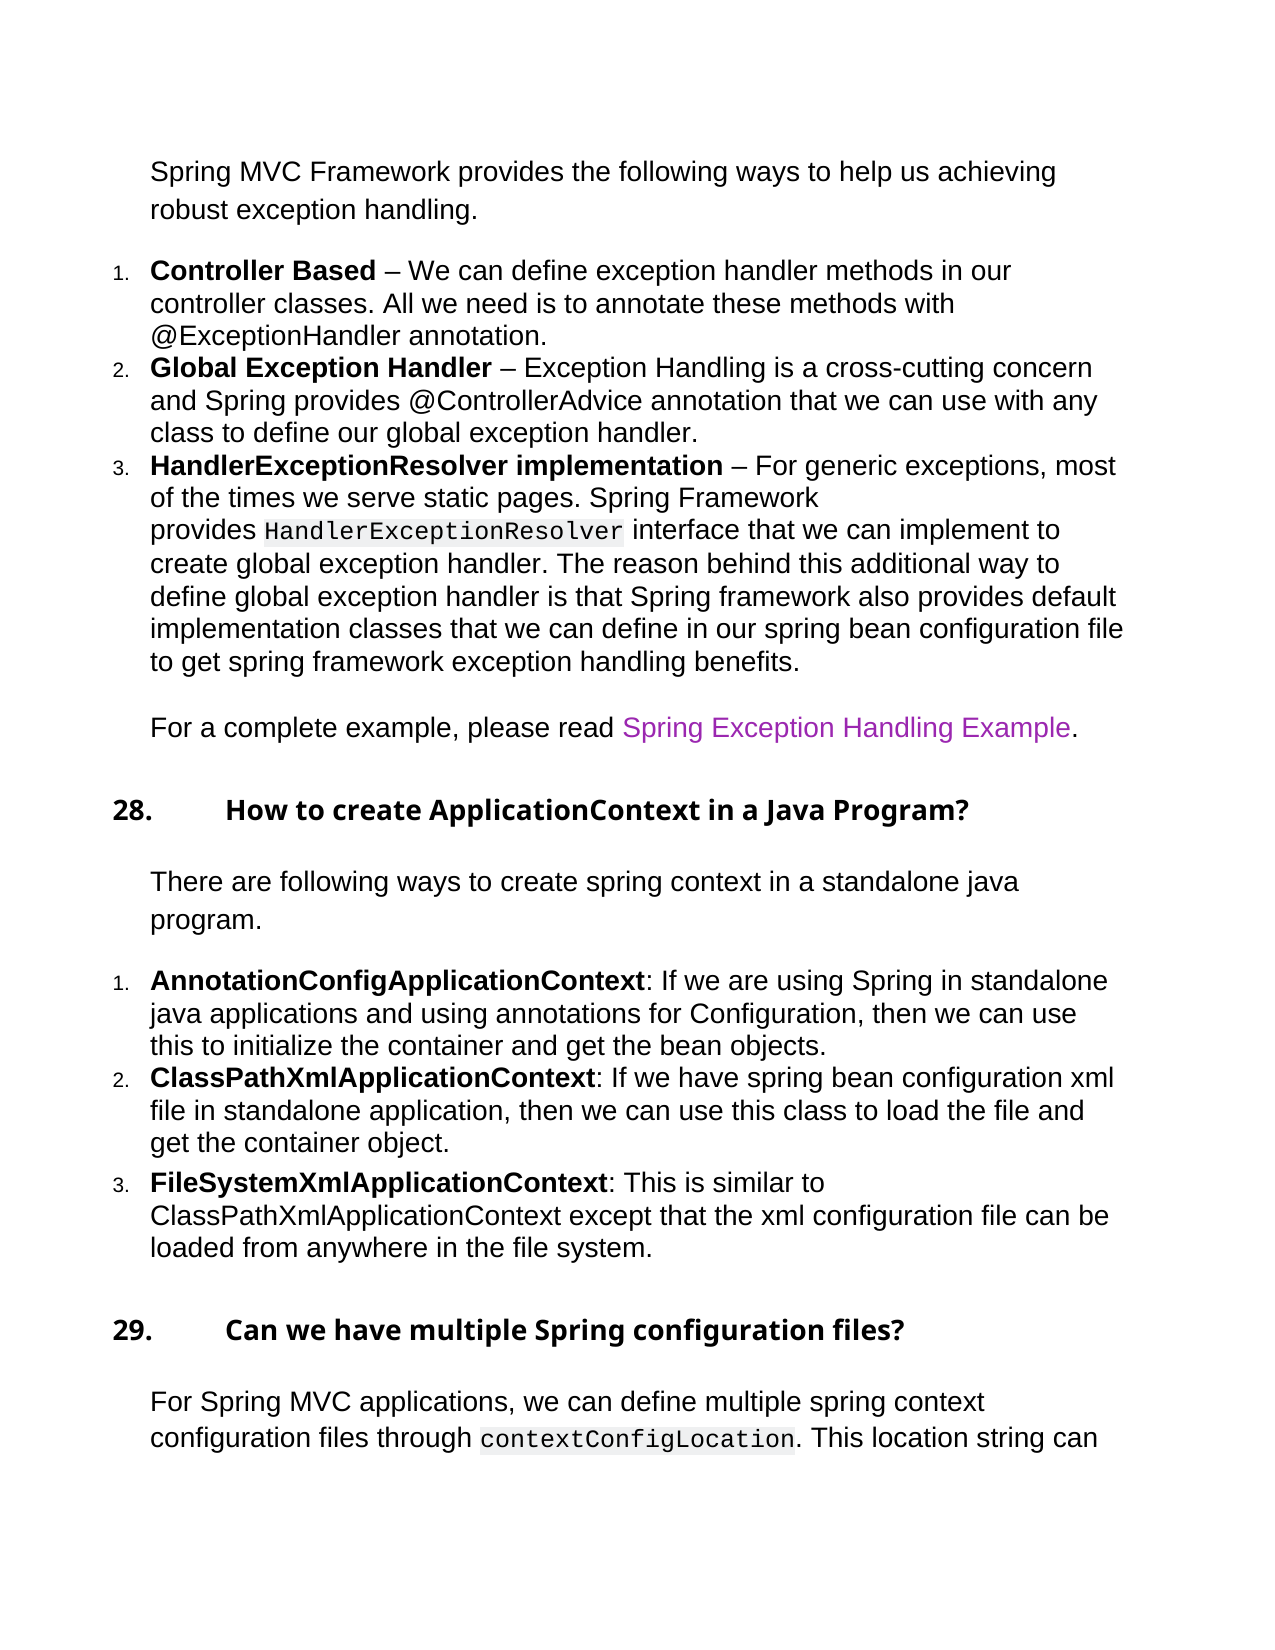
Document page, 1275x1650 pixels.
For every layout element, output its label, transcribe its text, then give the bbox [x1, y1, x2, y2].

text There are following ways to create spring context in a standalone java program. [150, 860, 1125, 935]
list Controller Based – We can define exception handler methods in our controller classes. All we need is to annotate these methods with @ExceptionHandler annotation. [112, 254, 1125, 351]
list HandlerExceptionResolver implementation – For generic exceptions, most of the times we serve static pages. Spring Framework provides HandlerExceptionResolver interface that we can implement to create global exception handler. The reason behind this additional way to define global exception handler is that Spring framework also provides default implementation classes that we can define in our spring bean configuration file to get spring framework exception handling benefits. [112, 448, 1125, 677]
text Spring MVC Framework provides the following ways to help us achieving robust exception handling. [150, 150, 1125, 225]
list AnnotationConfigApplicationContext: If we are using Spring in standalone java applications and using annotations for Configuration, then we can use this to initialize the container and get the bean objects. [112, 964, 1125, 1061]
list ClassPathXmlApplicationContext: If we have spring bean configuration xml file in standalone application, then we can use this class to load the file and get the container object. [112, 1061, 1125, 1158]
list Can we have multiple Spring configuration files? [112, 1310, 1125, 1349]
list FileSystemXmlApplicationContext: This is similar to ClassPathXmlApplicationContext except that the xml configuration file can be loaded from anywhere in the file system. [112, 1166, 1125, 1263]
list Global Exception Handler – Exception Handling is a cross-cutting concern and Spring provides @ControllerAdvice annotation that we can use with any class to define our global exception handler. [112, 351, 1125, 448]
list How to create ApplicationContext in a Java Program? [112, 790, 1125, 829]
text For a complete example, please read Spring Exception Handling Example. [150, 706, 1125, 743]
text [150, 1380, 1125, 1455]
